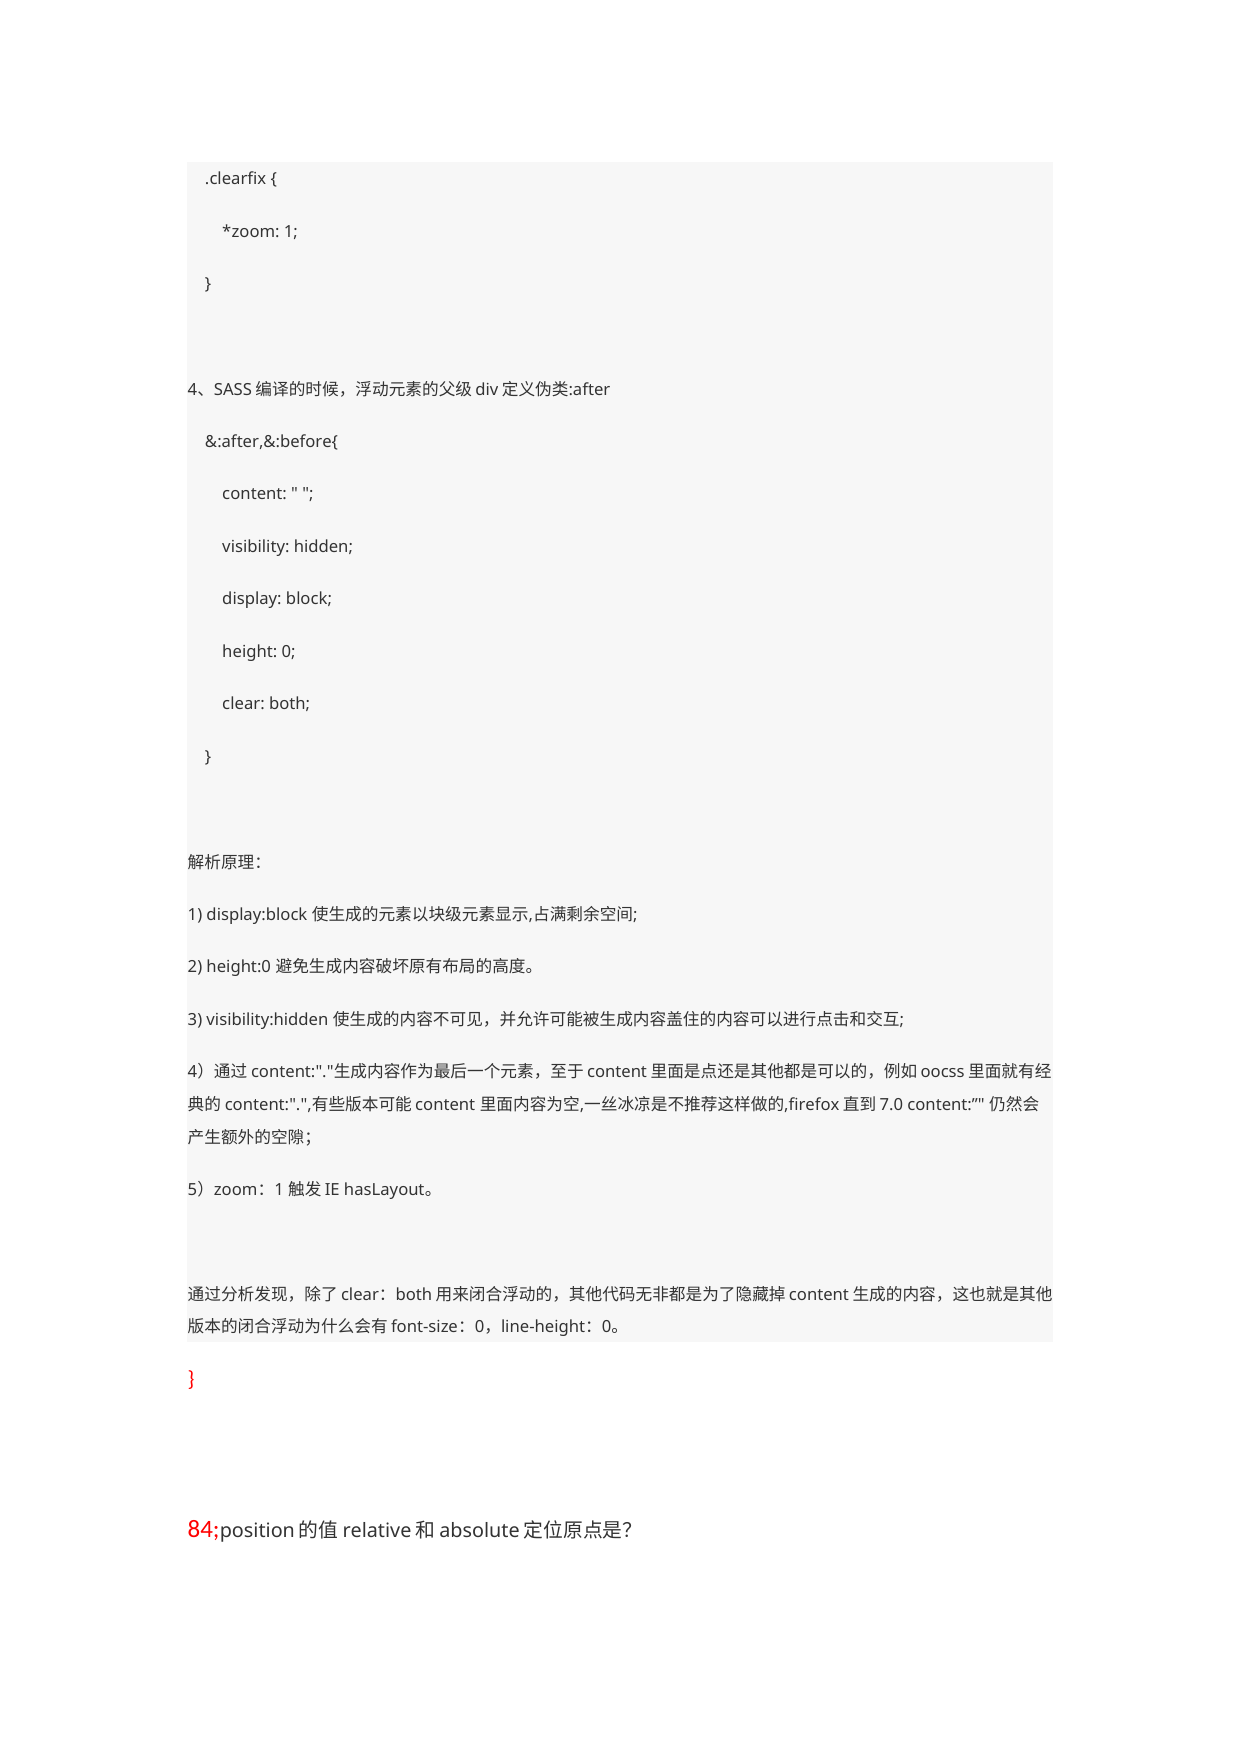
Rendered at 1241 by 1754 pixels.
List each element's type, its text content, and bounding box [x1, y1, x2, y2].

text clear: both; [187, 687, 1053, 719]
text visibility: hidden; [187, 529, 1053, 562]
text } [187, 267, 1053, 299]
text height: 0; [187, 634, 1053, 667]
text } [187, 739, 1053, 772]
text 84;position的值relative和absolute定位原点是？ [187, 1512, 1053, 1544]
text .clearfix { [187, 162, 1053, 194]
text 通过分析发现，除了clear：both用来闭合浮动的，其他代码无非都是为了隐藏掉content生成的内容，这也就是其他版本的闭合浮动为什么会有font-size：0，line-height：0。 [187, 1277, 1053, 1342]
text 3) visibility:hidden 使生成的内容不可见，并允许可能被生成内容盖住的内容可以进行点击和交互; [187, 1002, 1053, 1034]
text 2) height:0 避免生成内容破坏原有布局的高度。 [187, 949, 1053, 982]
text &:after,&:before{ [187, 424, 1053, 457]
text 4）通过 content:"."生成内容作为最后一个元素，至于content里面是点还是其他都是可以的，例如oocss里面就有经典的 content:".",有些版本可能content 里面内容为空,一丝冰凉是不推荐这样做的,firefox直到7.0 content:”" 仍然会产生额外的空隙； [187, 1054, 1053, 1152]
text 5）zoom：1 触发IE hasLayout。 [187, 1172, 1053, 1204]
list } [187, 1362, 1053, 1394]
text *zoom: 1; [187, 214, 1053, 247]
text 1) display:block 使生成的元素以块级元素显示,占满剩余空间; [187, 897, 1053, 929]
text content: " "; [187, 477, 1053, 509]
text 4、SASS编译的时候，浮动元素的父级div定义伪类:after [187, 372, 1053, 404]
text 解析原理： [187, 844, 1053, 877]
text display: block; [187, 582, 1053, 614]
